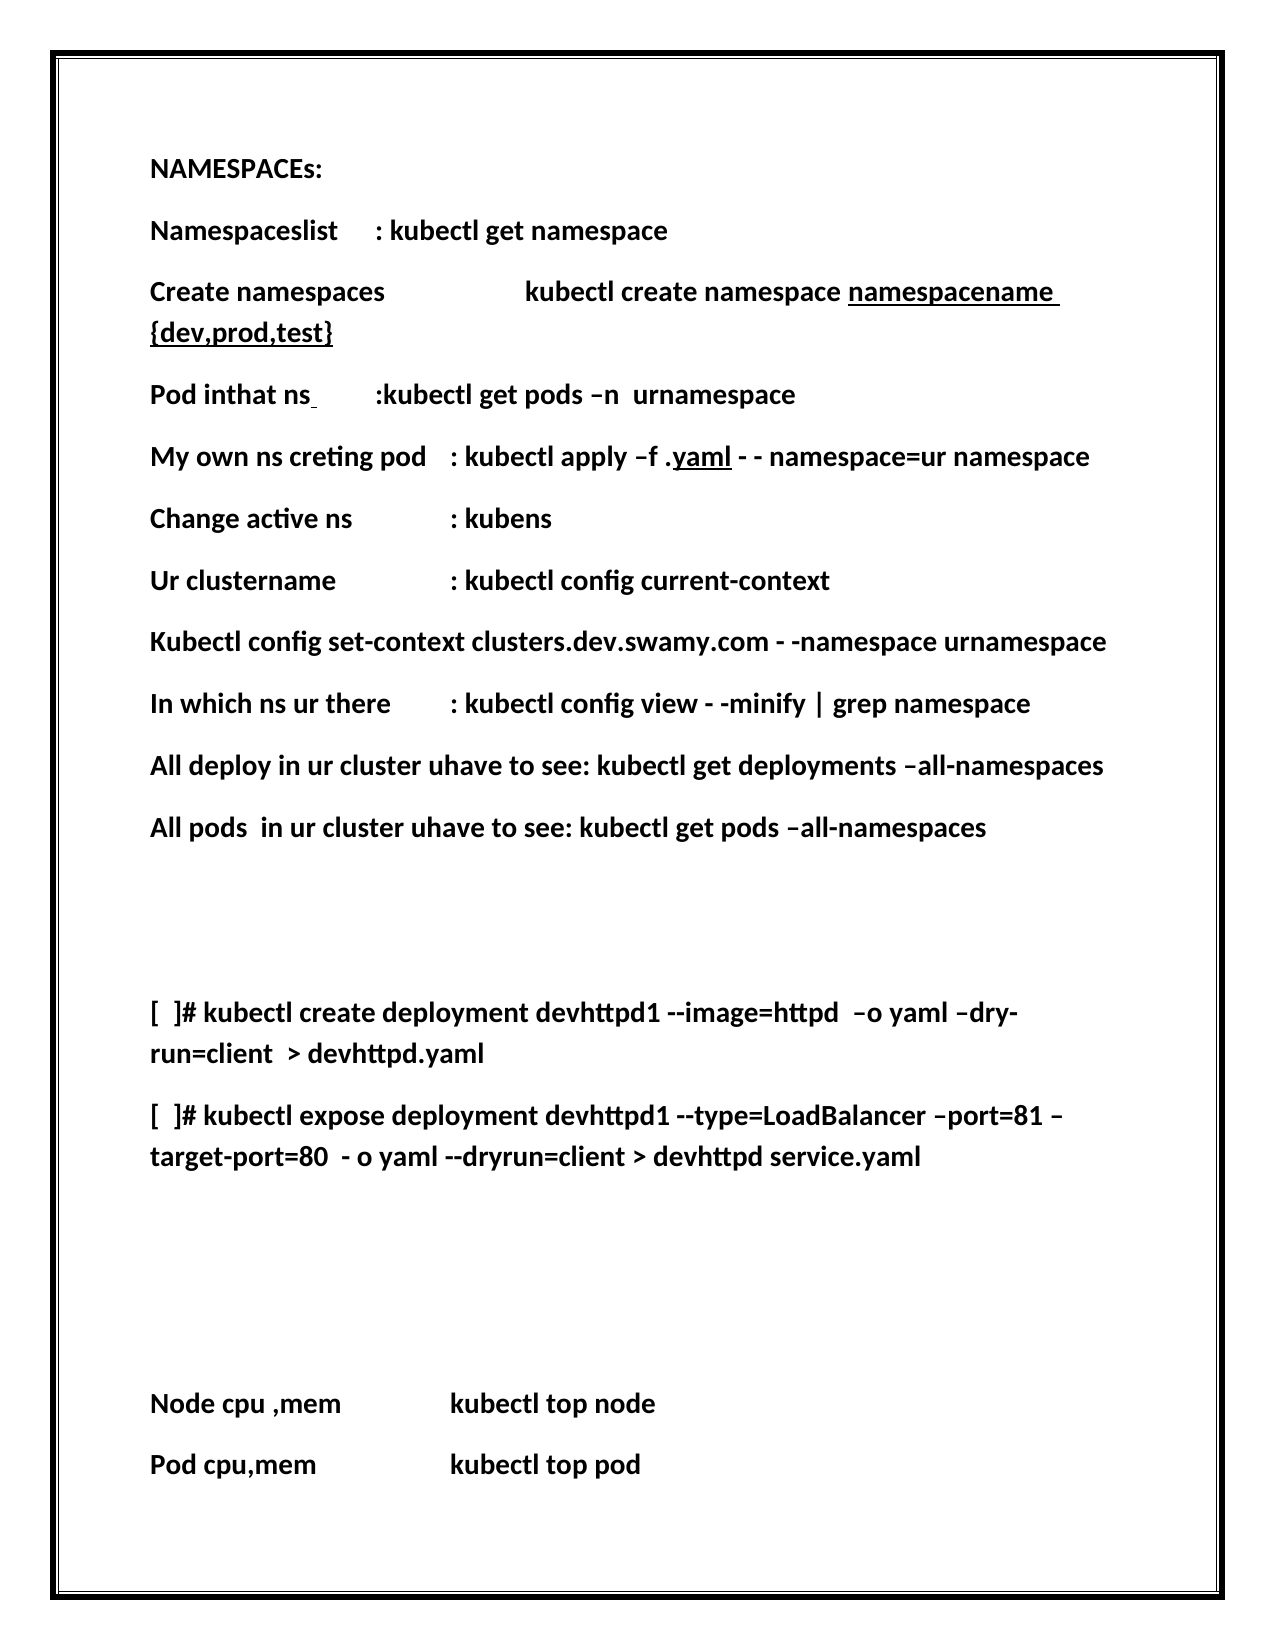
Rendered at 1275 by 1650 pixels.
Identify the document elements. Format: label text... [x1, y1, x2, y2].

text Pod inthat ns :kubectl get pods –n urnamespace [150, 376, 1125, 412]
text Create namespaces kubectl create namespace namespacename {dev,prod,test} [150, 273, 1125, 350]
text NAMESPACEs: [150, 150, 1125, 186]
text All pods in ur cluster uhave to see: kubectl get pods –all-namespaces [150, 809, 1125, 844]
text [ ]# kubectl expose deployment devhttpd1 --type=LoadBalancer –port=81 –target-port=80 - o yaml --dryrun=client > devhttpd service.yaml [150, 1097, 1125, 1173]
text Ur clustername : kubectl config current-context [150, 562, 1125, 597]
text Change active ns : kubens [150, 500, 1125, 535]
text Kubectl config set-context clusters.dev.swamy.com - -namespace urnamespace [150, 623, 1125, 659]
text Pod cpu,mem kubectl top pod [150, 1446, 1125, 1482]
text In which ns ur there : kubectl config view - -minify | grep namespace [150, 685, 1125, 721]
text Namespaceslist : kubectl get namespace [150, 212, 1125, 247]
text My own ns creting pod : kubectl apply –f .yaml - - namespace=ur namespace [150, 438, 1125, 474]
text [ ]# kubectl create deployment devhttpd1 --image=httpd –o yaml –dry-run=client > devhttpd.yaml [150, 994, 1125, 1071]
text Node cpu ,mem kubectl top node [150, 1385, 1125, 1420]
text All deploy in ur cluster uhave to see: kubectl get deployments –all-namespaces [150, 747, 1125, 782]
